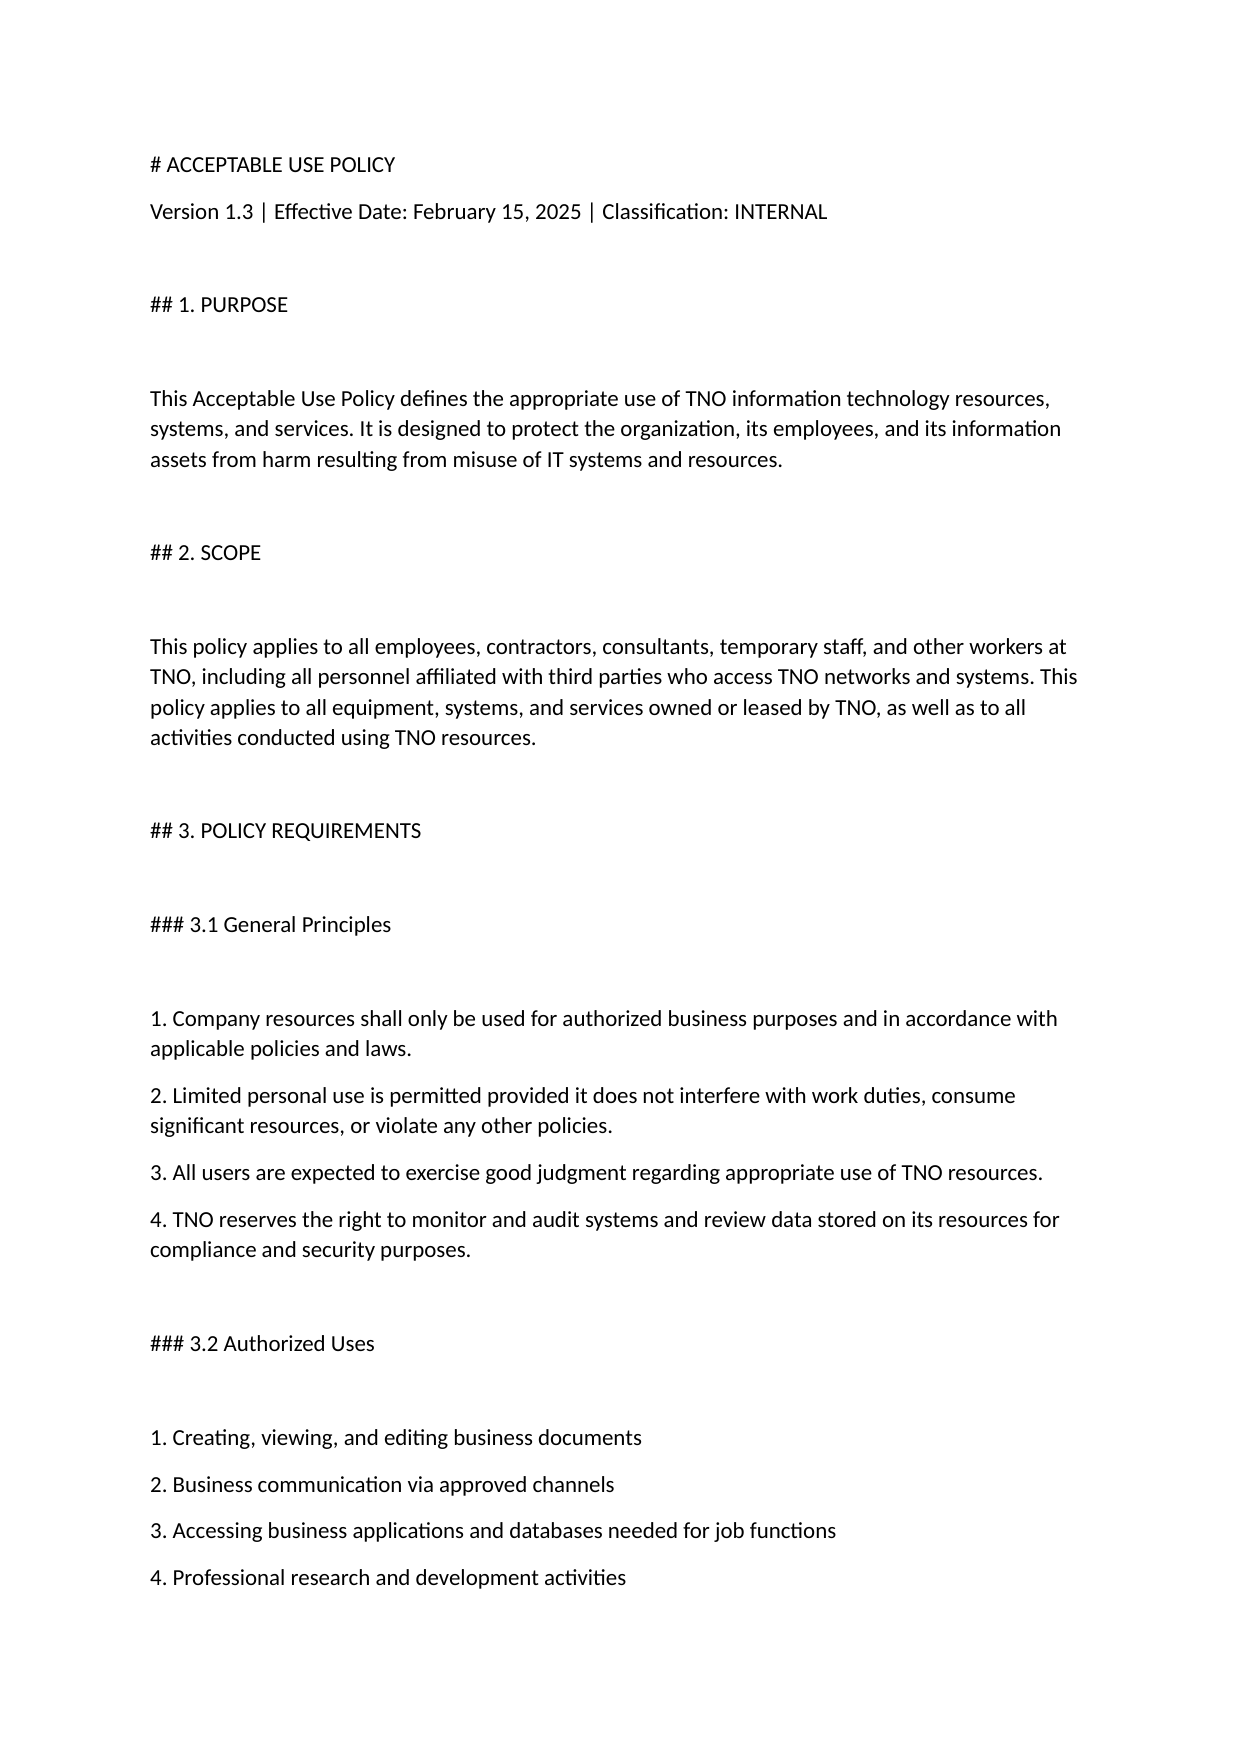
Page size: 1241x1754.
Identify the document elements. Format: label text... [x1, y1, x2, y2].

text ### 3.1 General Principles [150, 910, 1090, 938]
text This Acceptable Use Policy defines the appropriate use of TNO information technology resources, systems, and services. It is designed to protect the organization, its employees, and its information assets from harm resulting from misuse of IT systems and resources. [150, 384, 1090, 473]
text ## 3. POLICY REQUIREMENTS [150, 817, 1090, 845]
text 2. Limited personal use is permitted provided it does not interfere with work duties, consume significant resources, or violate any other policies. [150, 1081, 1090, 1139]
text # ACCEPTABLE USE POLICY [150, 150, 1090, 178]
text 1. Creating, viewing, and editing business documents [150, 1423, 1090, 1451]
text 4. Professional research and development activities [150, 1563, 1090, 1592]
text 3. Accessing business applications and databases needed for job functions [150, 1517, 1090, 1545]
text 2. Business communication via approved channels [150, 1470, 1090, 1498]
text 1. Company resources shall only be used for authorized business purposes and in accordance with applicable policies and laws. [150, 1004, 1090, 1062]
text 3. All users are expected to exercise good judgment regarding appropriate use of TNO resources. [150, 1158, 1090, 1186]
text ### 3.2 Authorized Uses [150, 1329, 1090, 1357]
text ## 2. SCOPE [150, 538, 1090, 567]
text 4. TNO reserves the right to monitor and audit systems and review data stored on its resources for compliance and security purposes. [150, 1205, 1090, 1263]
text This policy applies to all employees, contractors, consultants, temporary staff, and other workers at TNO, including all personnel affiliated with third parties who access TNO networks and systems. This policy applies to all equipment, systems, and services owned or leased by TNO, as well as to all activities conducted using TNO resources. [150, 632, 1090, 751]
text ## 1. PURPOSE [150, 291, 1090, 319]
text Version 1.3 | Effective Date: February 15, 2025 | Classification: INTERNAL [150, 197, 1090, 225]
